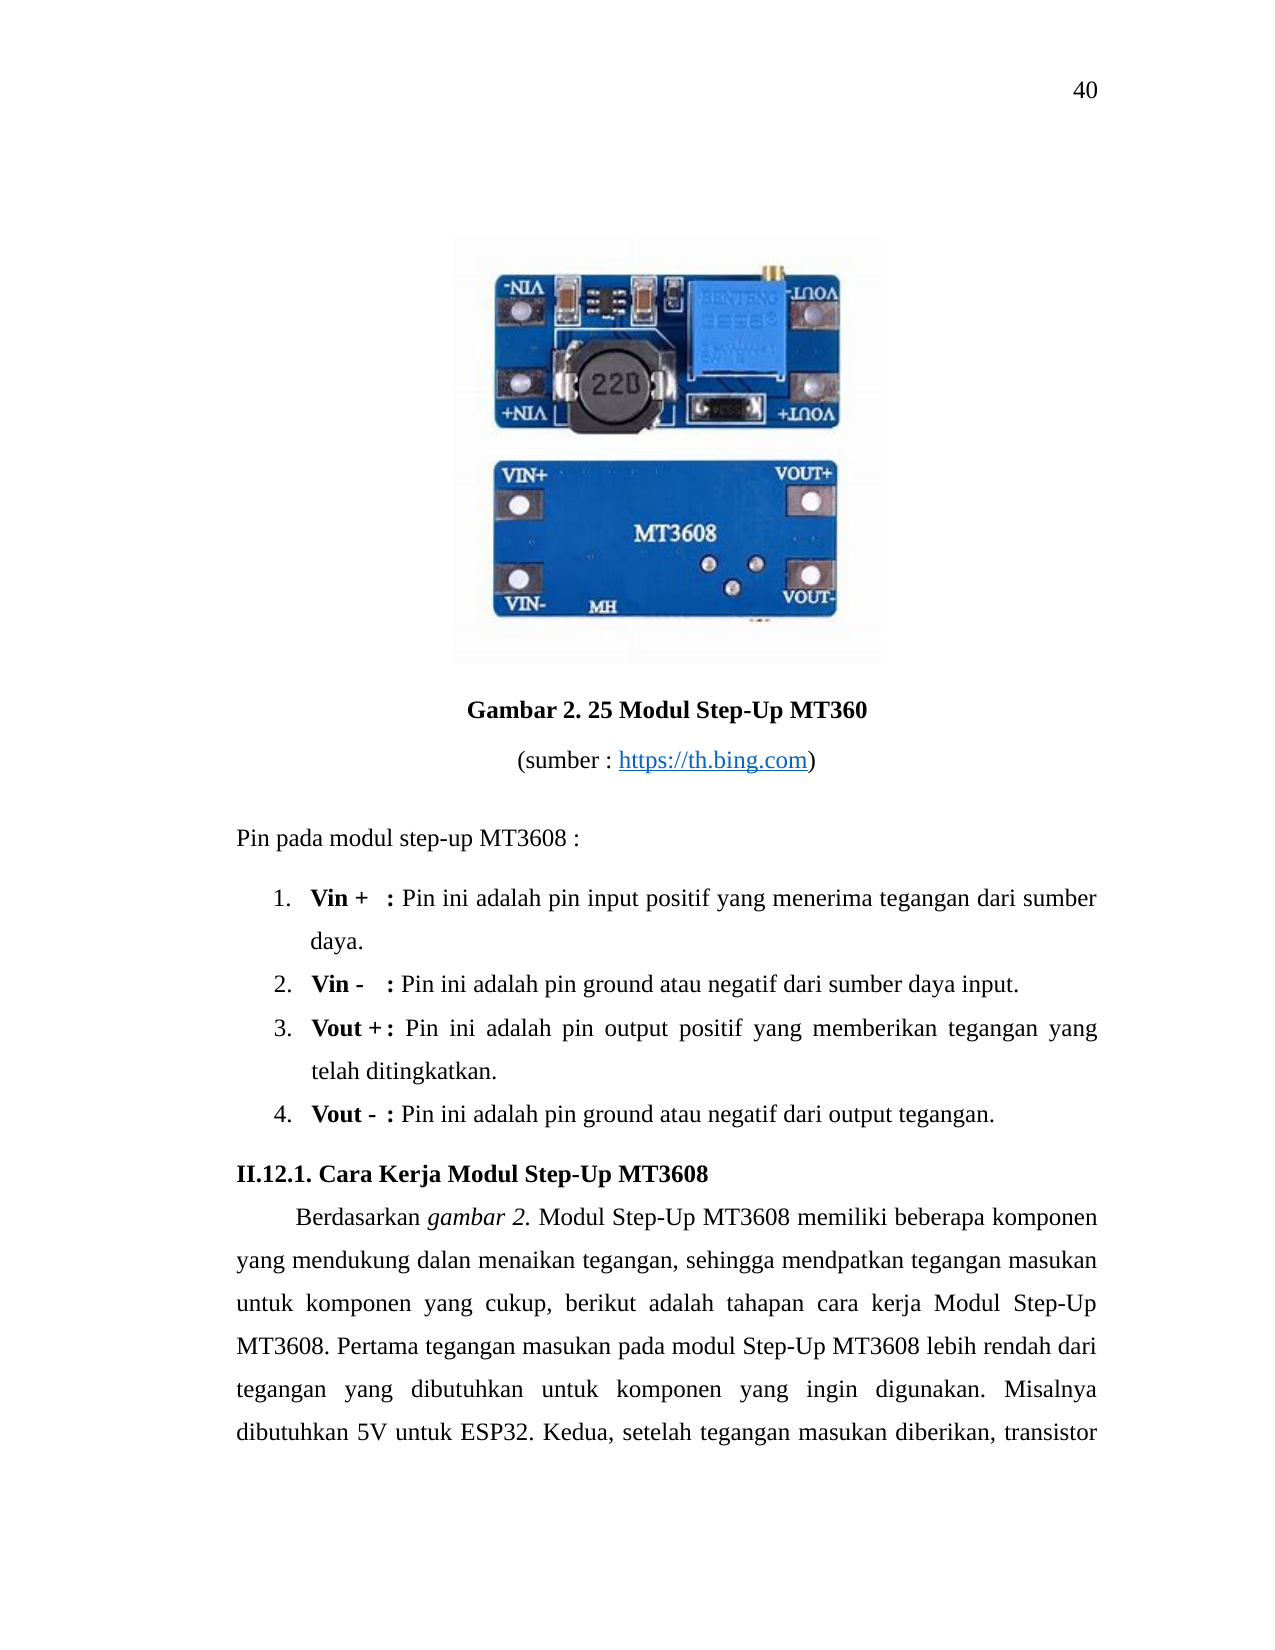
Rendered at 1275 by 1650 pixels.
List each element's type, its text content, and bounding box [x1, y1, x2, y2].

list Vin - : Pin ini adalah pin ground atau negatif dari sumber daya input. [274, 969, 1098, 998]
text Gambar 2. 25 Modul Step-Up MT360 [236, 695, 1098, 724]
list Vout - : Pin ini adalah pin ground atau negatif dari output tegangan. [274, 1099, 1098, 1128]
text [236, 1202, 1098, 1446]
picture [453, 236, 881, 664]
list Vin + : Pin ini adalah pin input positif yang menerima tegangan dari sumber daya. [273, 883, 1098, 955]
text Pin pada modul step-up MT3608 : [236, 823, 1098, 852]
subtitle Cara Kerja Modul Step-Up MT3608 [236, 1159, 1098, 1187]
list Vout + : Pin ini adalah pin output positif yang memberikan tegangan yang telah ditingkatkan. [274, 1013, 1098, 1084]
text (sumber : https://th.bing.com) [236, 745, 1098, 804]
